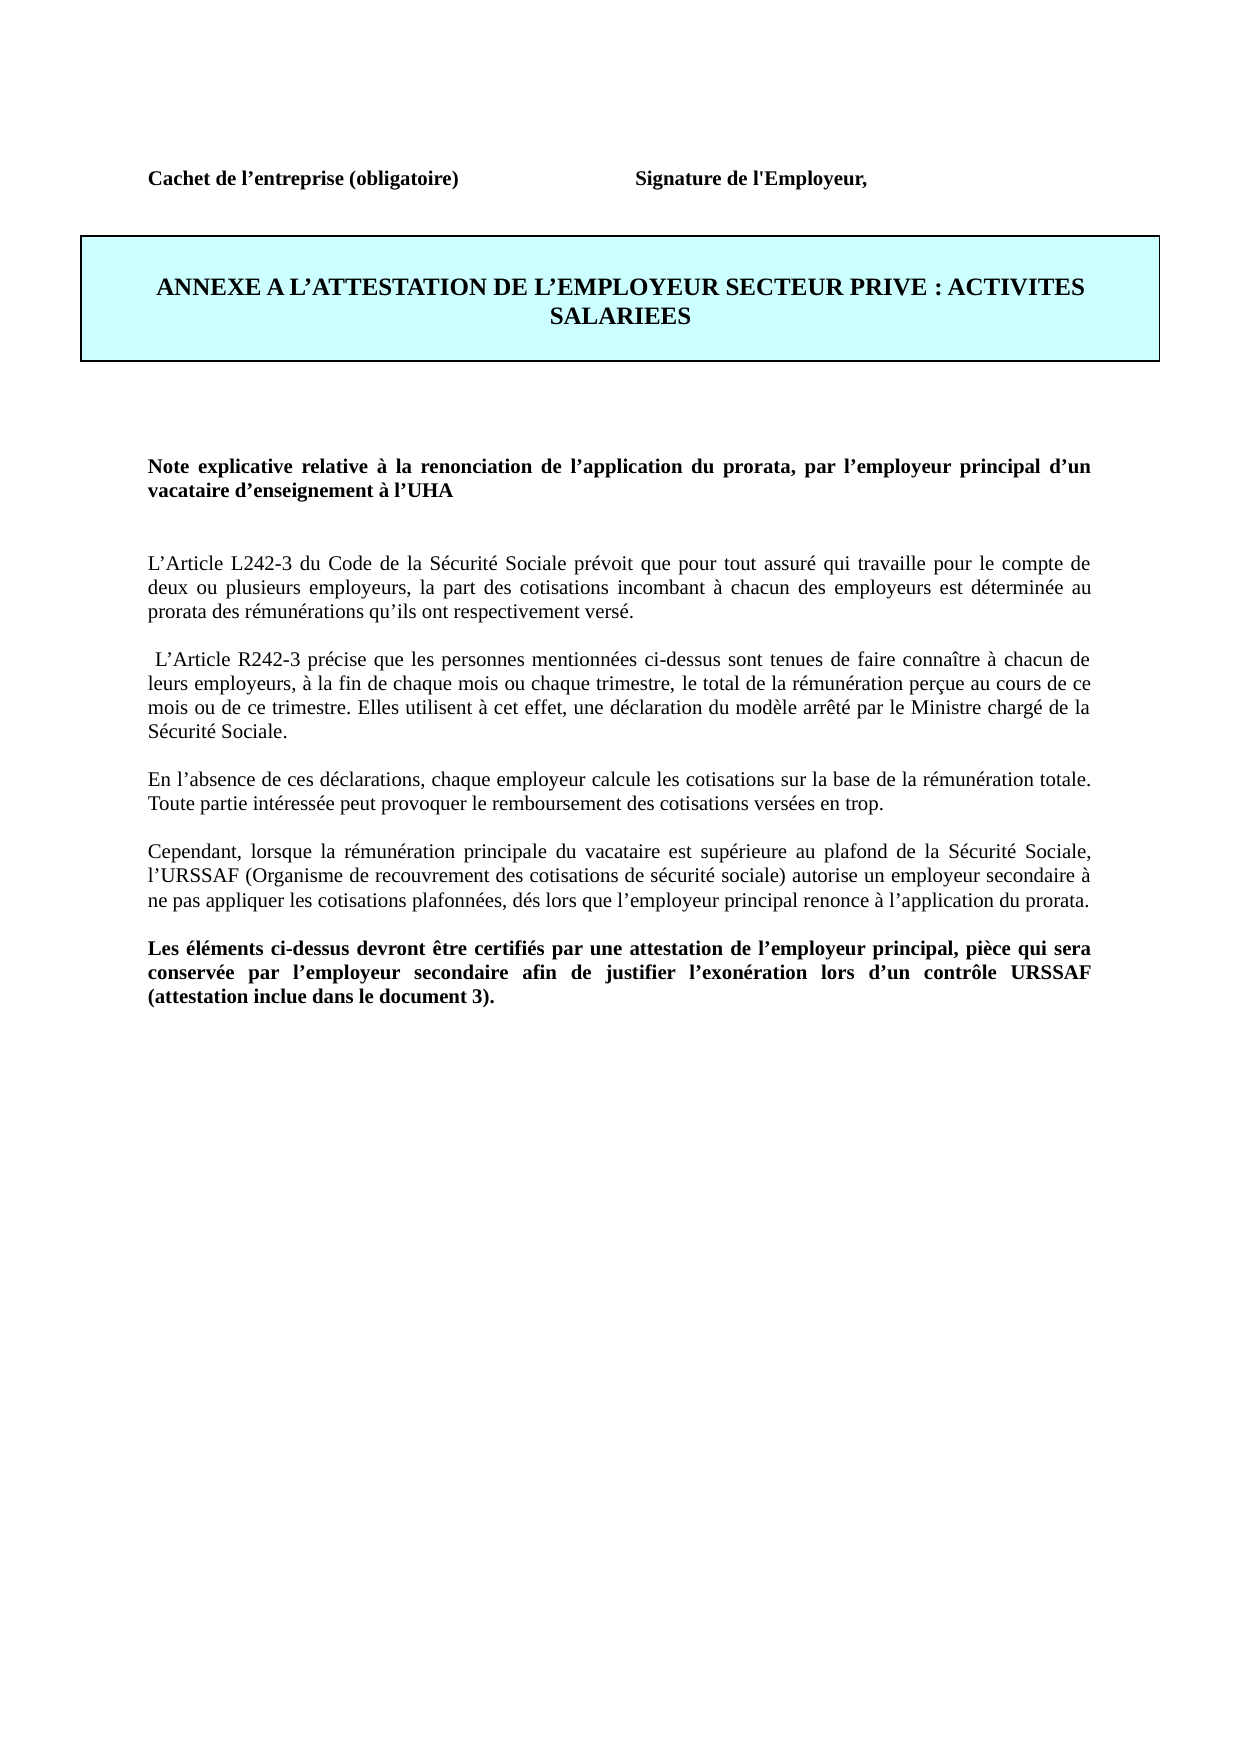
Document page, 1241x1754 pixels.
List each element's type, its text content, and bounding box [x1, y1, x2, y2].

text Cachet de l’entreprise (obligatoire) Signature de l'Employeur, [148, 166, 1092, 190]
text Note explicative relative à la renonciation de l’application du prorata, par l’employeur principal d’un vacataire d’enseignement à l’UHA [148, 454, 1092, 502]
text L’Article L242-3 du Code de la Sécurité Sociale prévoit que pour tout assuré qui travaille pour le compte de deux ou plusieurs employeurs, la part des cotisations incombant à chacun des employeurs est déterminée au prorata des rémunérations qu’ils ont respectivement versé. [148, 551, 1092, 623]
text Cependant, lorsque la rémunération principale du vacataire est supérieure au plafond de la Sécurité Sociale, l’URSSAF (Organisme de recouvrement des cotisations de sécurité sociale) autorise un employeur secondaire à ne pas appliquer les cotisations plafonnées, dés lors que l’employeur principal renonce à l’application du prorata. [148, 839, 1092, 912]
text En l’absence de ces déclarations, chaque employeur calcule les cotisations sur la base de la rémunération totale. Toute partie intéressée peut provoquer le remboursement des cotisations versées en trop. [148, 767, 1092, 815]
text Les éléments ci-dessus devront être certifiés par une attestation de l’employeur principal, pièce qui sera conservée par l’employeur secondaire afin de justifier l’exonération lors d’un contrôle URSSAF (attestation inclue dans le document 3). [148, 936, 1092, 1008]
text L’Article R242-3 précise que les personnes mentionnées ci-dessus sont tenues de faire connaître à chacun de leurs employeurs, à la fin de chaque mois ou chaque trimestre, le total de la rémunération perçue au cours de ce mois ou de ce trimestre. Elles utilisent à cet effet, une déclaration du modèle arrêté par le Ministre chargé de la Sécurité Sociale. [148, 647, 1092, 743]
